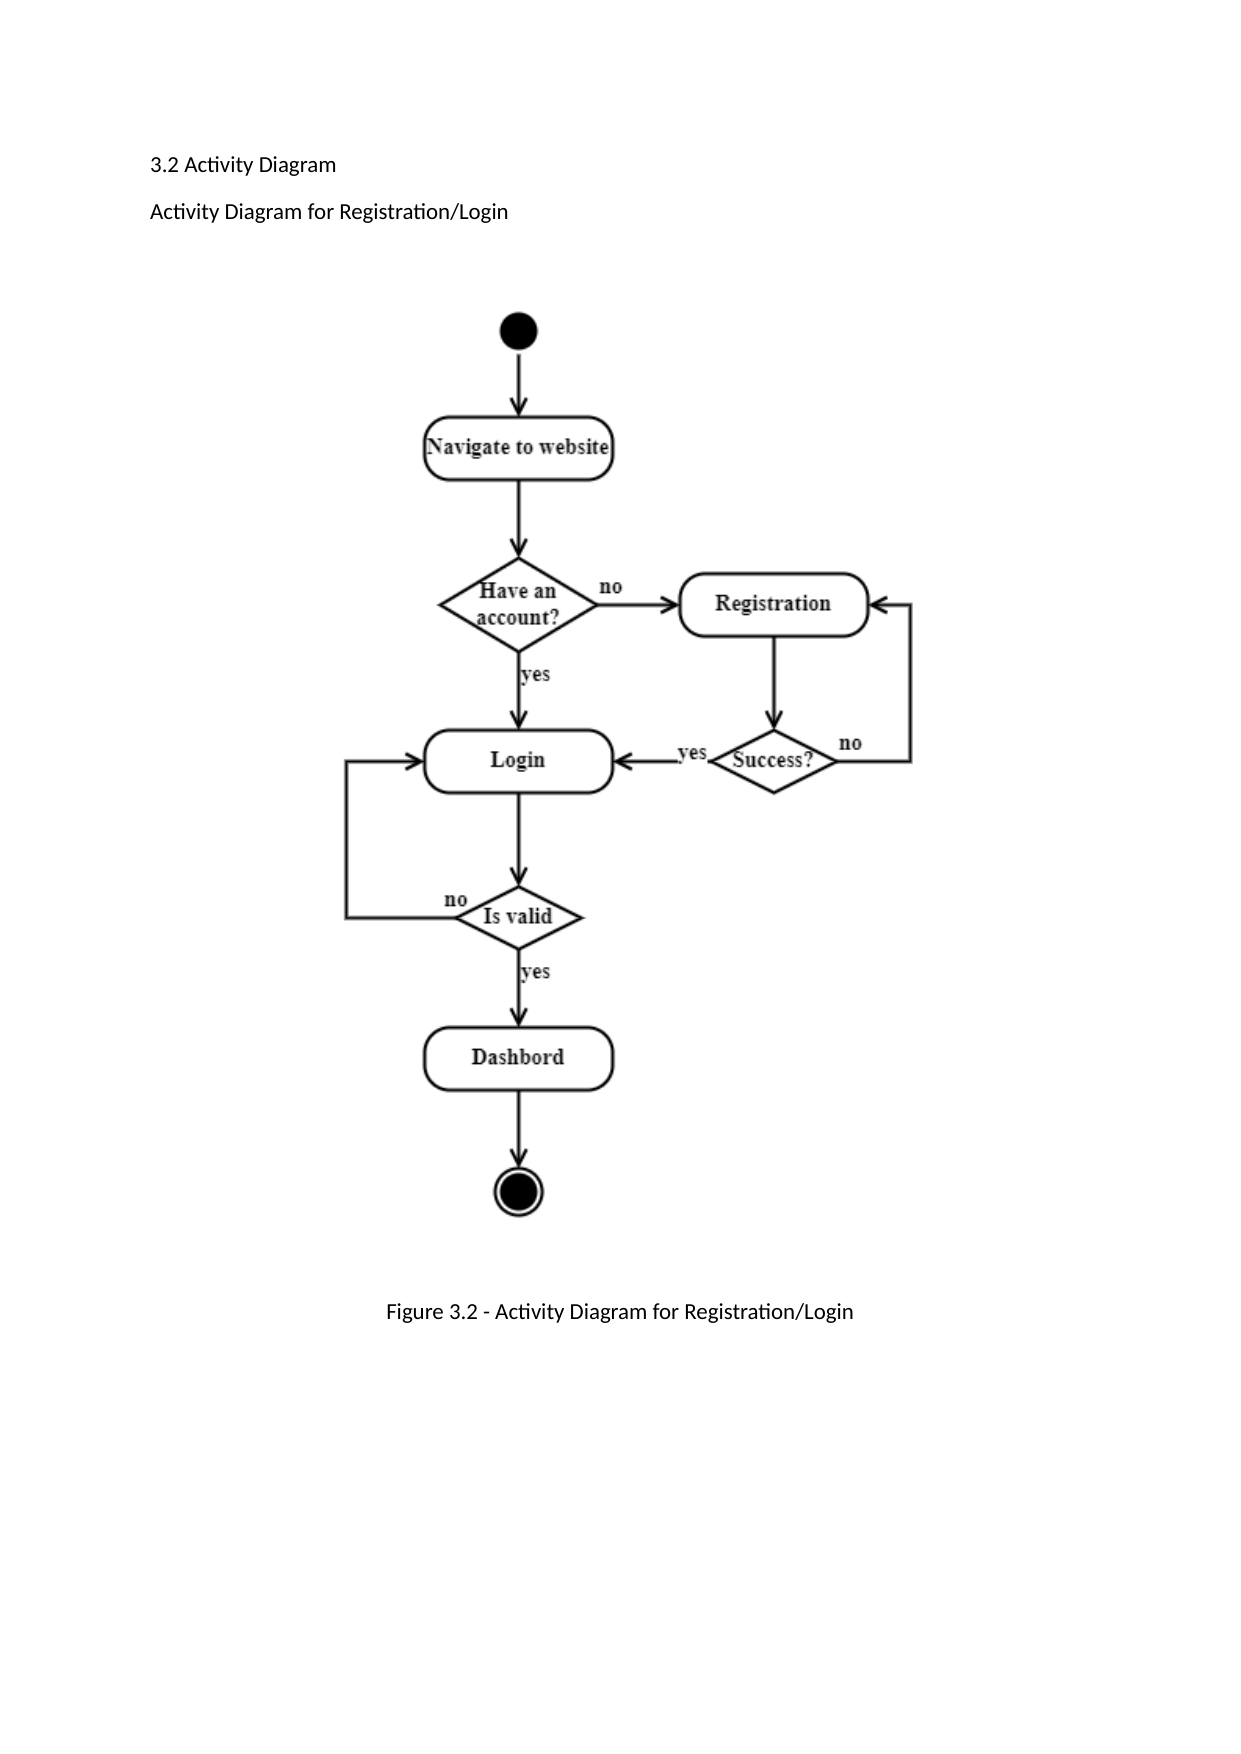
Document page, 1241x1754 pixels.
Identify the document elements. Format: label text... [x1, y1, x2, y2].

picture [267, 243, 974, 1279]
text 3.2 Activity Diagram [150, 150, 1090, 178]
text Activity Diagram for Registration/Login [150, 197, 1090, 225]
text Figure 3.2 - Activity Diagram for Registration/Login [150, 1297, 1090, 1325]
